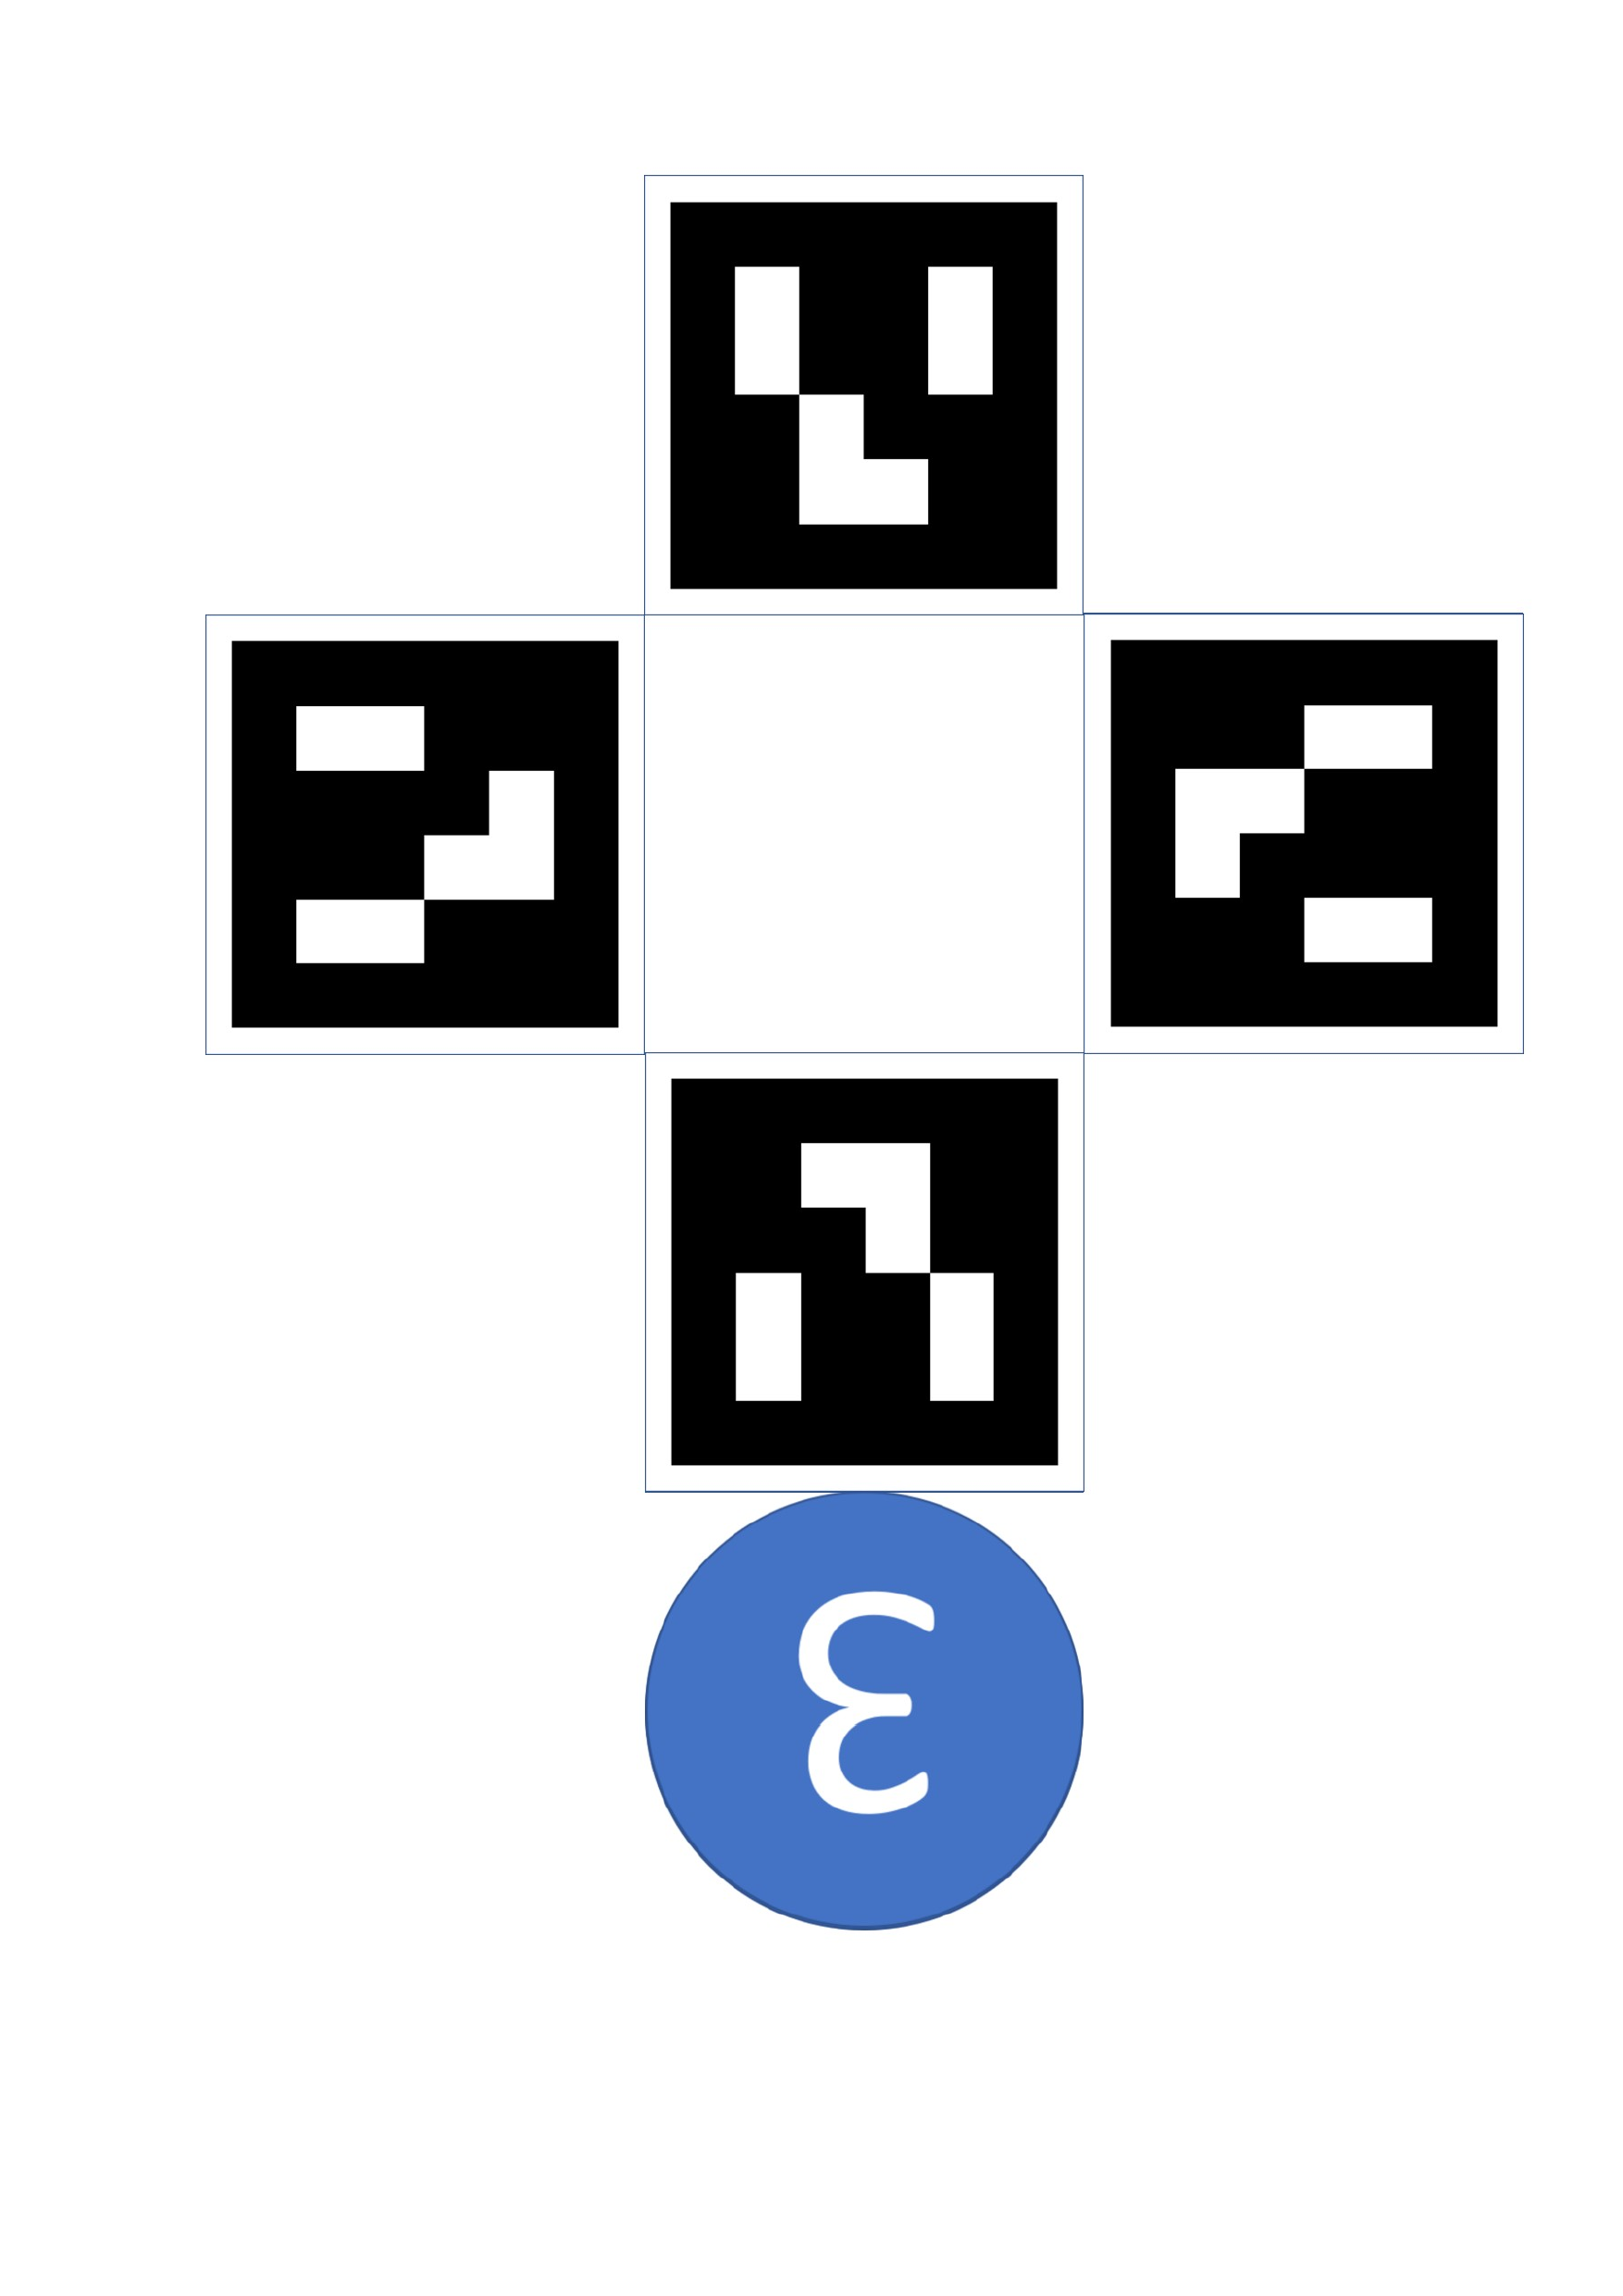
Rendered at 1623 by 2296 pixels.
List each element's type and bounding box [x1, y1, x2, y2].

picture [2, 139, 1623, 1985]
